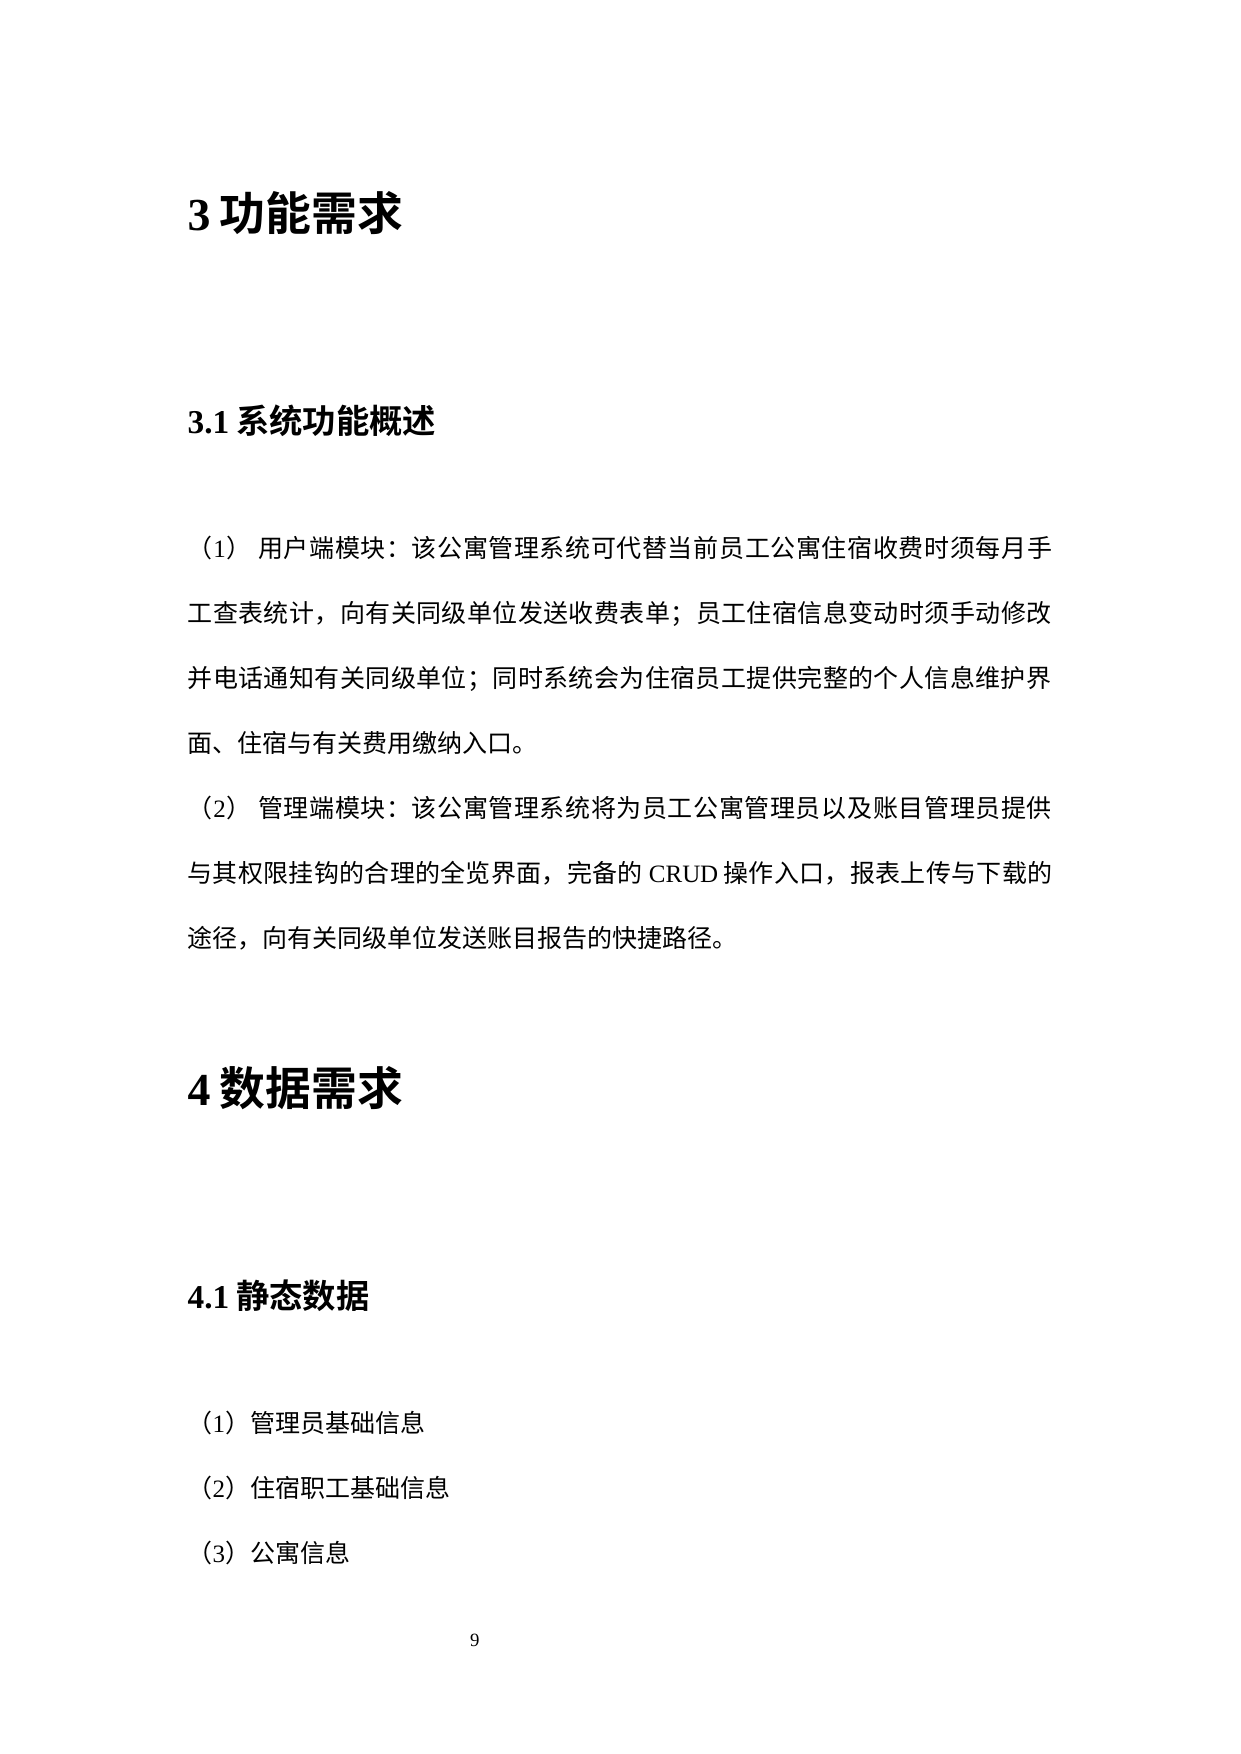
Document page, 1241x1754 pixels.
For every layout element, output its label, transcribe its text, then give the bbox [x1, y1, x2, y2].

subtitle 4.1静态数据 [187, 1261, 1053, 1326]
text （1） 用户端模块：该公寓管理系统可代替当前员工公寓住宿收费时须每月手工查表统计，向有关同级单位发送收费表单；员工住宿信息变动时须手动修改并电话通知有关同级单位；同时系统会为住宿员工提供完整的个人信息维护界面、住宿与有关费用缴纳入口。 [187, 514, 1053, 774]
list 住宿职工基础信息 [187, 1454, 1053, 1519]
subtitle 3.1系统功能概述 [187, 387, 1053, 452]
subtitle 3功能需求 [187, 162, 1053, 259]
list 公寓信息 [187, 1519, 1053, 1584]
text （2） 管理端模块：该公寓管理系统将为员工公寓管理员以及账目管理员提供与其权限挂钩的合理的全览界面，完备的CRUD操作入口，报表上传与下载的途径，向有关同级单位发送账目报告的快捷路径。 [187, 774, 1053, 969]
list 管理员基础信息 [187, 1389, 1053, 1454]
subtitle 4数据需求 [187, 1037, 1053, 1134]
